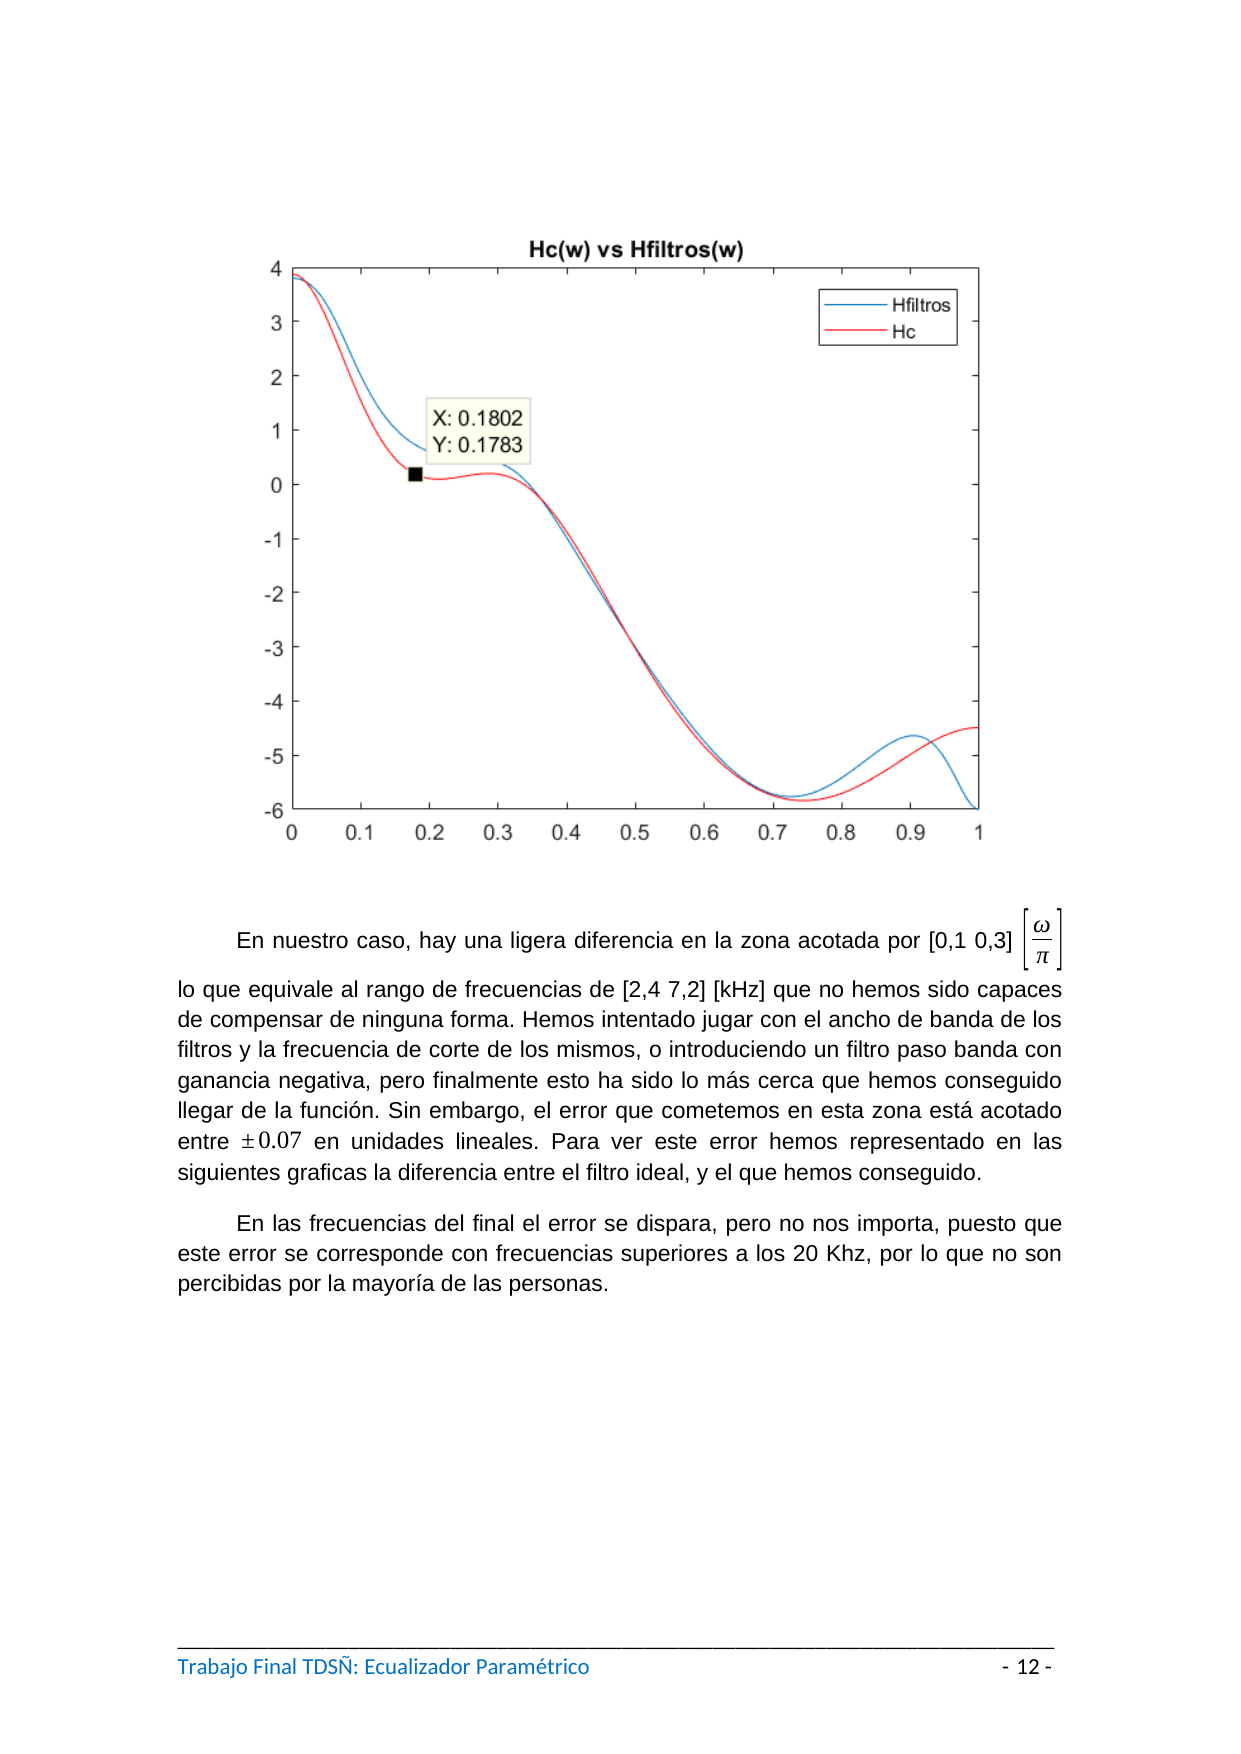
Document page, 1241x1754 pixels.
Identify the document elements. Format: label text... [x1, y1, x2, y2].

text En las frecuencias del final el error se dispara, pero no nos importa, puesto que este error se corresponde con frecuencias superiores a los 20 Khz, por lo que no son percibidas por la mayoría de las personas. [177, 1209, 1063, 1296]
picture [177, 218, 1063, 883]
text En nuestro caso, hay una ligera diferencia en la zona acotada por [0,1 0,3] lo que equivale al rango de frecuencias de [2,4 7,2] [kHz] que no hemos sido capaces de compensar de ninguna forma. Hemos intentado jugar con el ancho de banda de los filtros y la frecuencia de corte de los mismos, o introduciendo un filtro paso banda con ganancia negativa, pero finalmente esto ha sido lo más cerca que hemos conseguido llegar de la función. Sin embargo, el error que cometemos en esta zona está acotado entre en unidades lineales. Para ver este error hemos representado en las siguientes graficas la diferencia entre el filtro ideal, y el que hemos conseguido. [177, 907, 1063, 1185]
